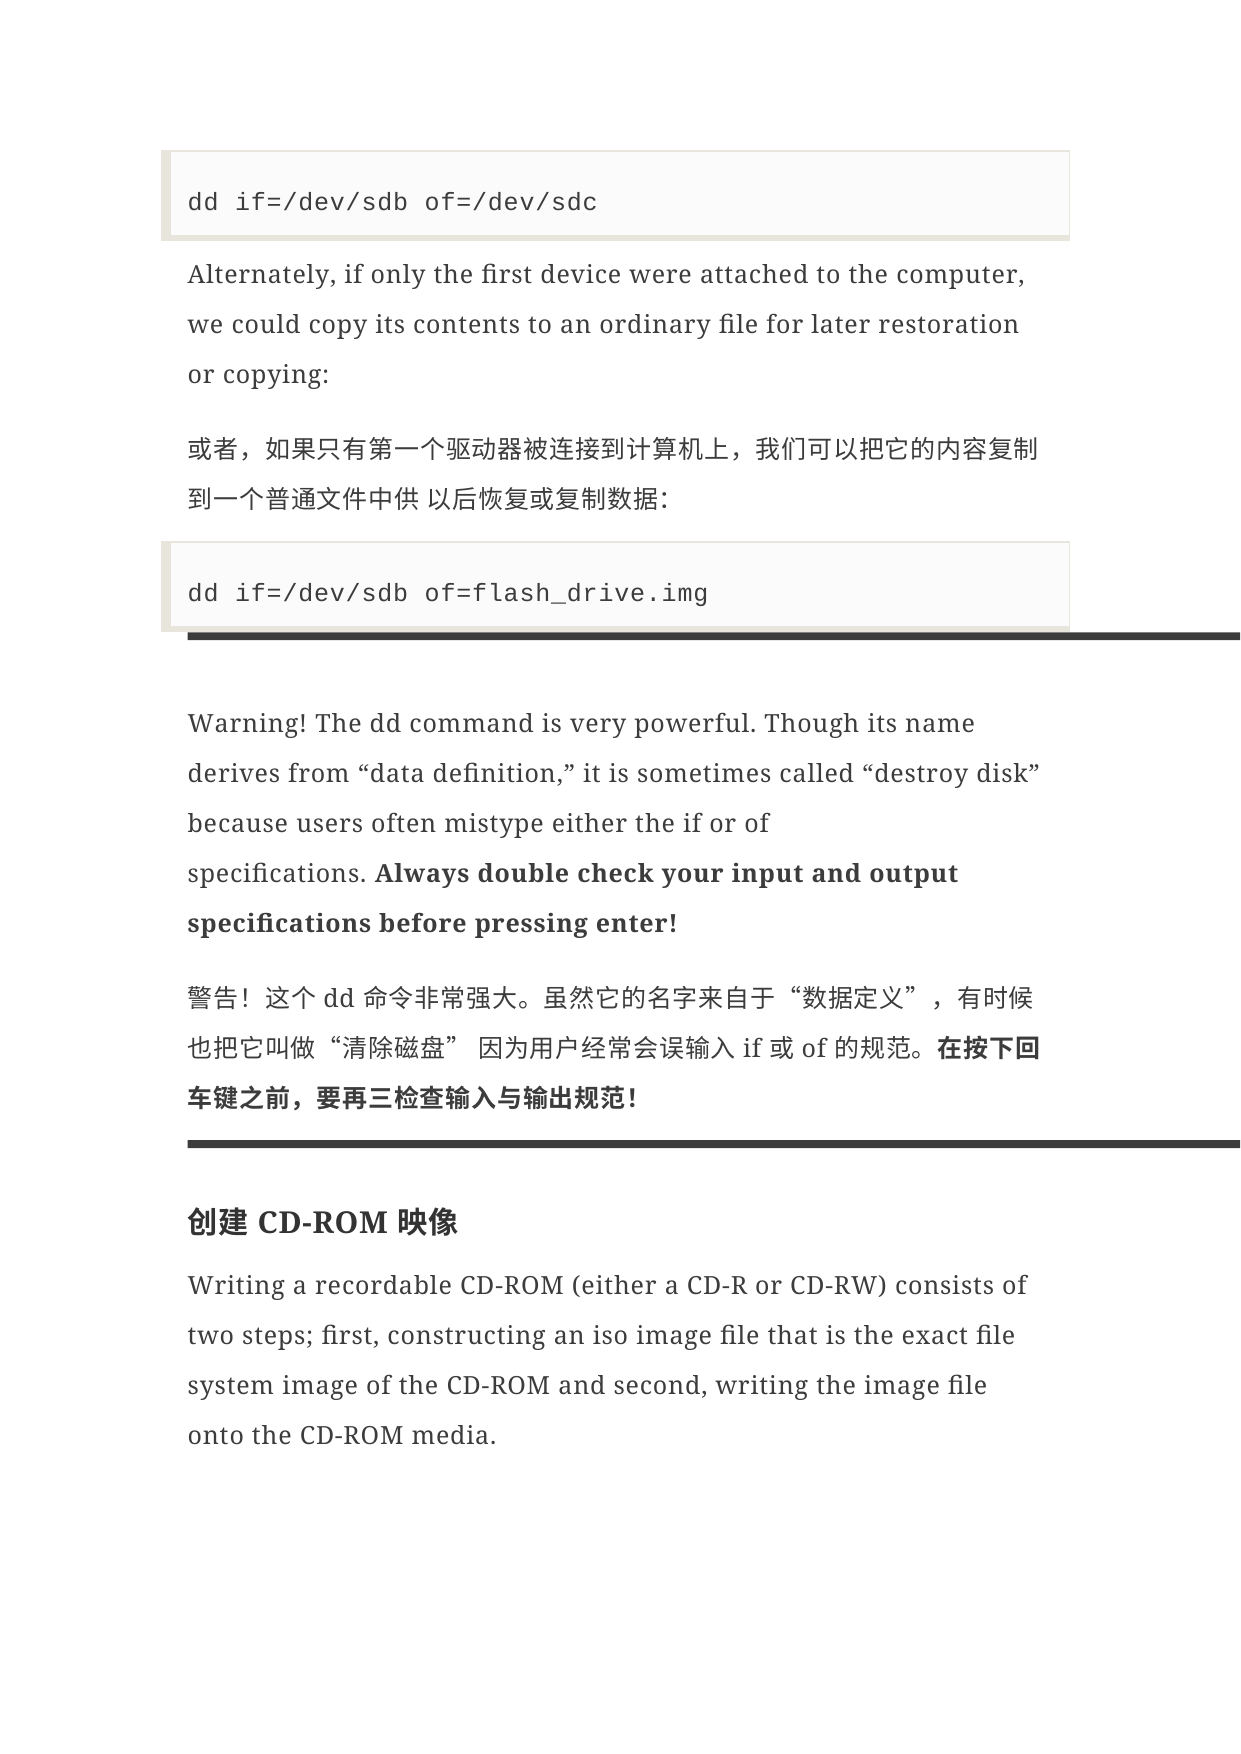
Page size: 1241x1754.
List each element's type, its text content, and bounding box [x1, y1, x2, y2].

text 创建 CD-ROM 映像 [187, 1198, 1053, 1242]
text 警告！这个 dd 命令非常强大。虽然它的名字来自于“数据定义”，有时候也把它叫做“清除磁盘” 因为用户经常会误输入 if 或 of 的规范。在按下回车键之前，要再三检查输入与输出规范！ [187, 965, 1053, 1115]
text 或者，如果只有第一个驱动器被连接到计算机上，我们可以把它的内容复制到一个普通文件中供 以后恢复或复制数据： [187, 416, 1053, 516]
text Writing a recordable CD-ROM (either a CD-R or CD-RW) consists of two steps; first, constructing an iso image file that is the exact file system image of the CD-ROM and second, writing the image file onto the CD-ROM media. [187, 1252, 1053, 1452]
text Warning! The dd command is very powerful. Though its name derives from “data definition,” it is sometimes called “destroy disk” because users often mistype either the if or of specifications. Always double check your input and output specifications before pressing enter! [187, 690, 1053, 940]
text dd if=/dev/sdb of=flash_drive.img [171, 543, 1069, 626]
text dd if=/dev/sdb of=/dev/sdc [171, 152, 1069, 235]
text Alternately, if only the first device were attached to the computer, we could copy its contents to an ordinary file for later restoration or copying: [187, 241, 1053, 391]
